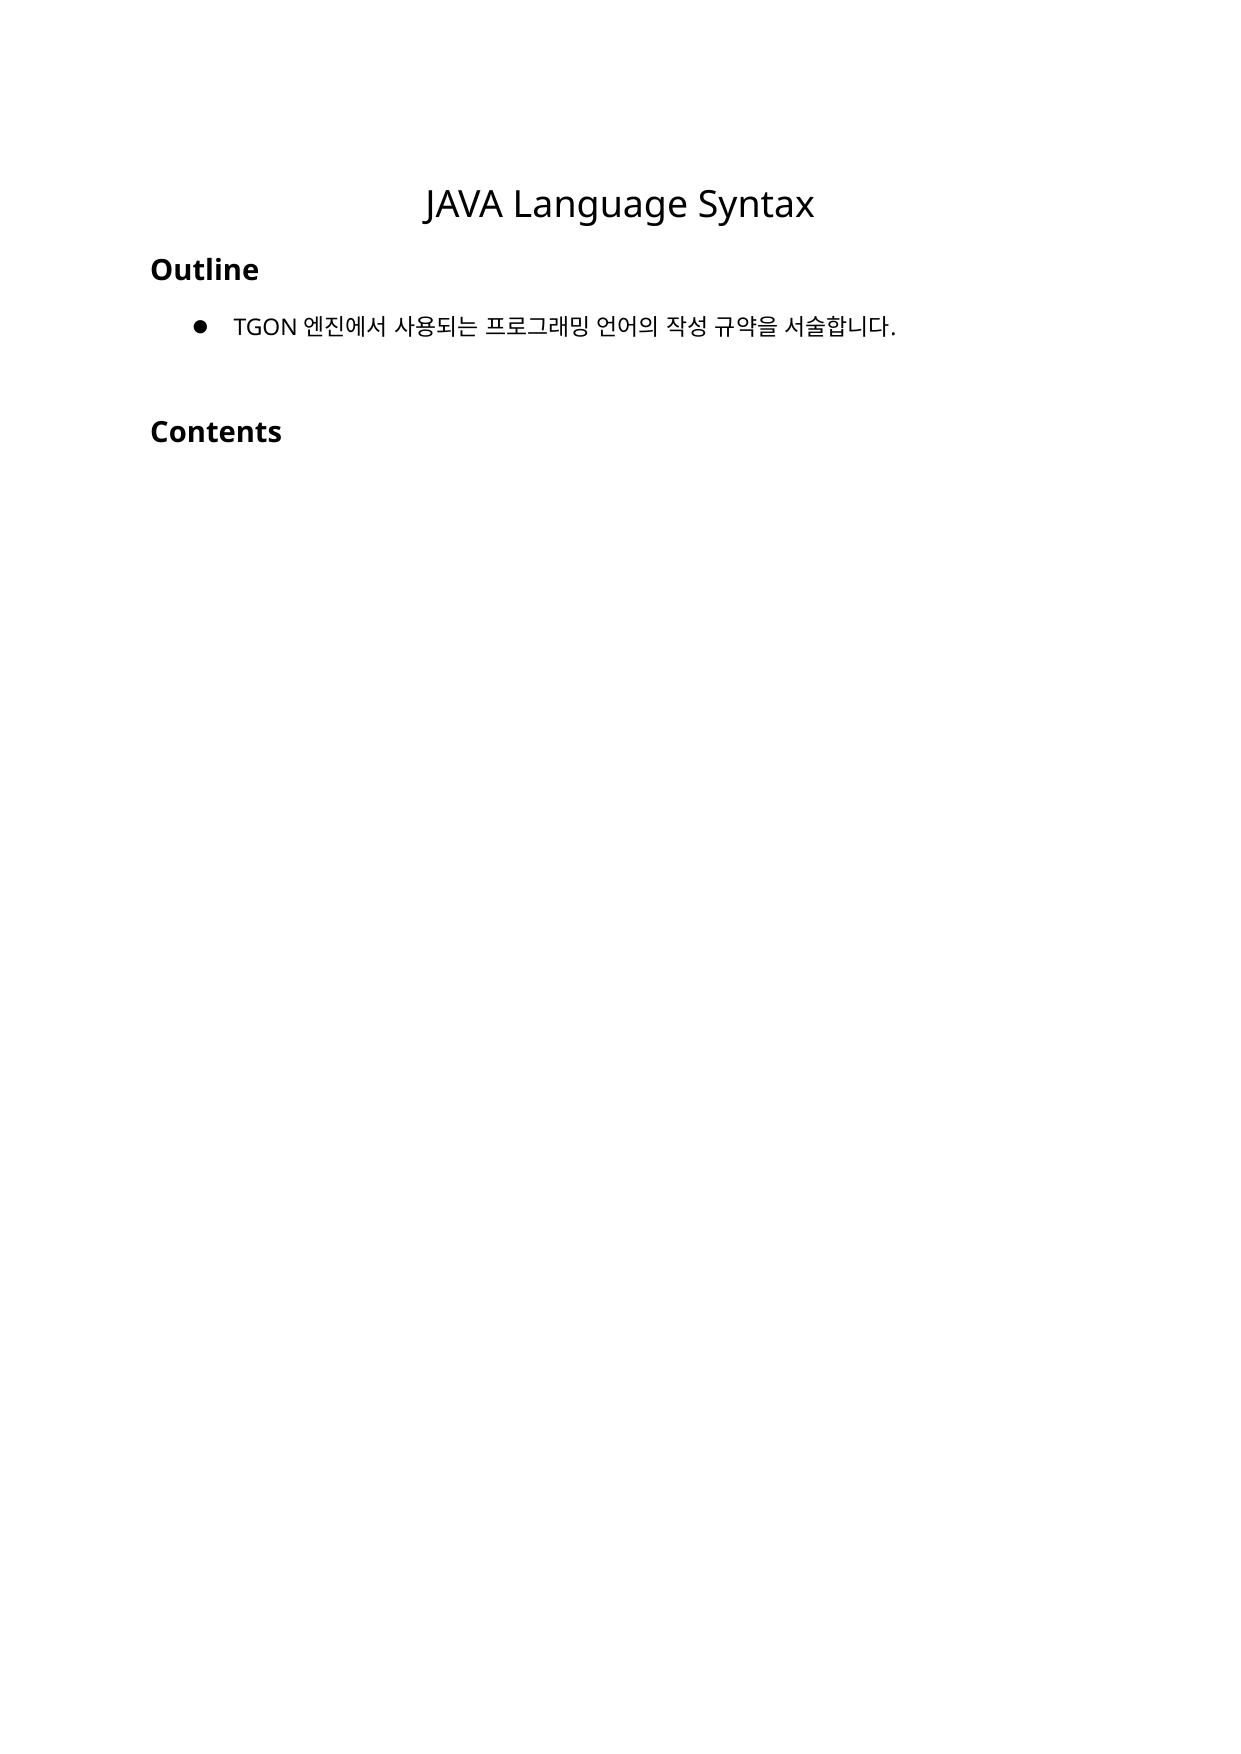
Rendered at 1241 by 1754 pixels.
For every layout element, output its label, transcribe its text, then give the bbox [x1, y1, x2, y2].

list TGON 엔진에서 사용되는 프로그래밍 언어의 작성 규약을 서술합니다. [192, 308, 1090, 342]
text JAVA Language Syntax [150, 177, 1090, 228]
text Outline [150, 249, 1090, 289]
text Contents [150, 411, 1090, 451]
